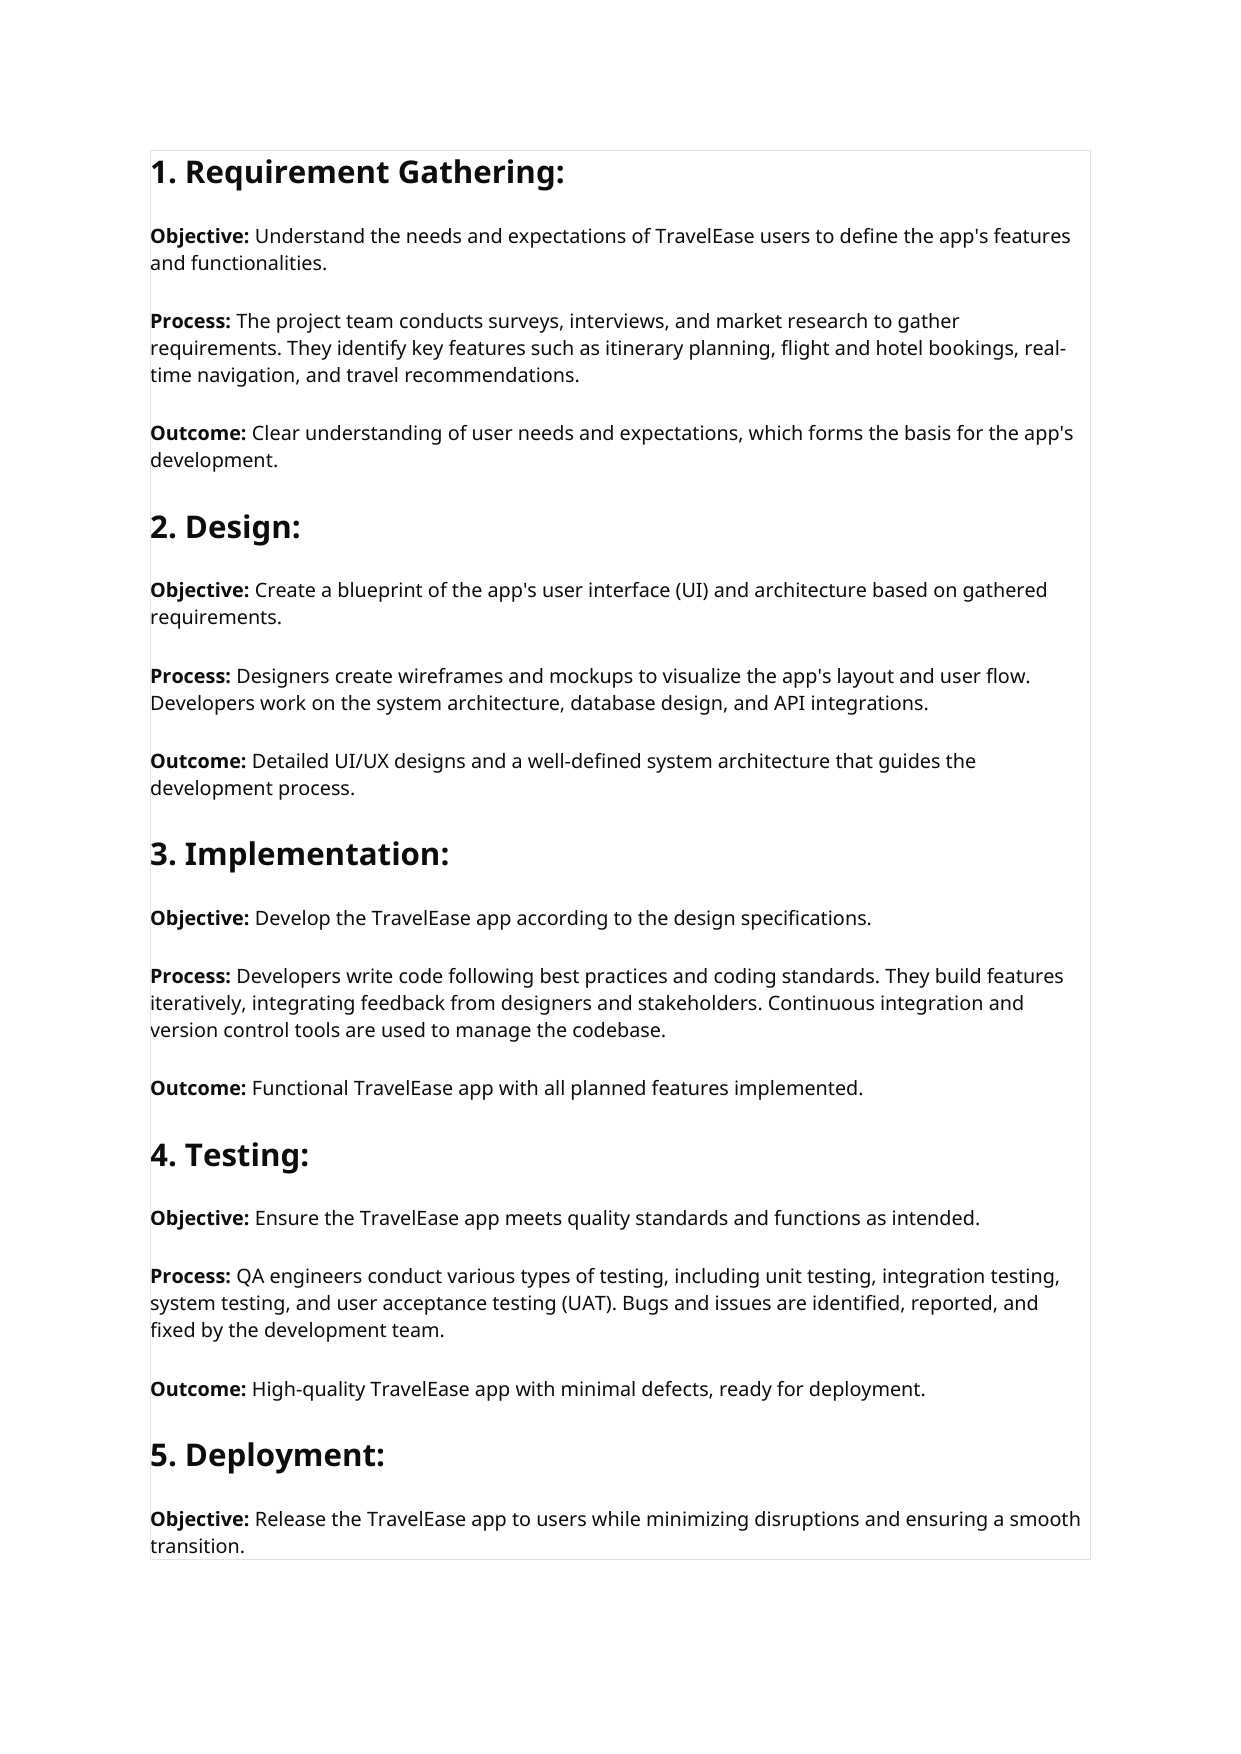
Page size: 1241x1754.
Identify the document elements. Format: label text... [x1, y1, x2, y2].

text 3. Implementation: [151, 832, 1090, 875]
text Objective: Create a blueprint of the app's user interface (UI) and architecture based on gathered requirements. [151, 576, 1090, 631]
text 4. Testing: [151, 1132, 1090, 1175]
text Outcome: High-quality TravelEase app with minimal defects, ready for deployment. [151, 1374, 1090, 1402]
text Objective: Ensure the TravelEase app meets quality standards and functions as intended. [151, 1204, 1090, 1231]
text 2. Design: [151, 504, 1090, 547]
text Process: Designers create wireframes and mockups to visualize the app's layout and user flow. Developers work on the system architecture, database design, and API integrations. [151, 661, 1090, 716]
text Objective: Understand the needs and expectations of TravelEase users to define the app's features and functionalities. [151, 222, 1090, 276]
text Outcome: Detailed UI/UX designs and a well-defined system architecture that guides the development process. [151, 747, 1090, 801]
text 5. Deployment: [151, 1433, 1090, 1476]
text Process: The project team conducts surveys, interviews, and market research to gather requirements. They identify key features such as itinerary planning, flight and hotel bookings, real-time navigation, and travel recommendations. [151, 307, 1090, 388]
text 1. Requirement Gathering: [151, 151, 1090, 193]
text Outcome: Clear understanding of user needs and expectations, which forms the basis for the app's development. [151, 419, 1090, 474]
text Outcome: Functional TravelEase app with all planned features implemented. [151, 1074, 1090, 1101]
text Process: QA engineers conduct various types of testing, including unit testing, integration testing, system testing, and user acceptance testing (UAT). Bugs and issues are identified, reported, and fixed by the development team. [151, 1262, 1090, 1344]
text Process: Developers write code following best practices and coding standards. They build features iteratively, integrating feedback from designers and stakeholders. Continuous integration and version control tools are used to manage the codebase. [151, 962, 1090, 1043]
text Objective: Develop the TravelEase app according to the design specifications. [151, 903, 1090, 931]
text Objective: Release the TravelEase app to users while minimizing disruptions and ensuring a smooth transition. [151, 1504, 1090, 1559]
